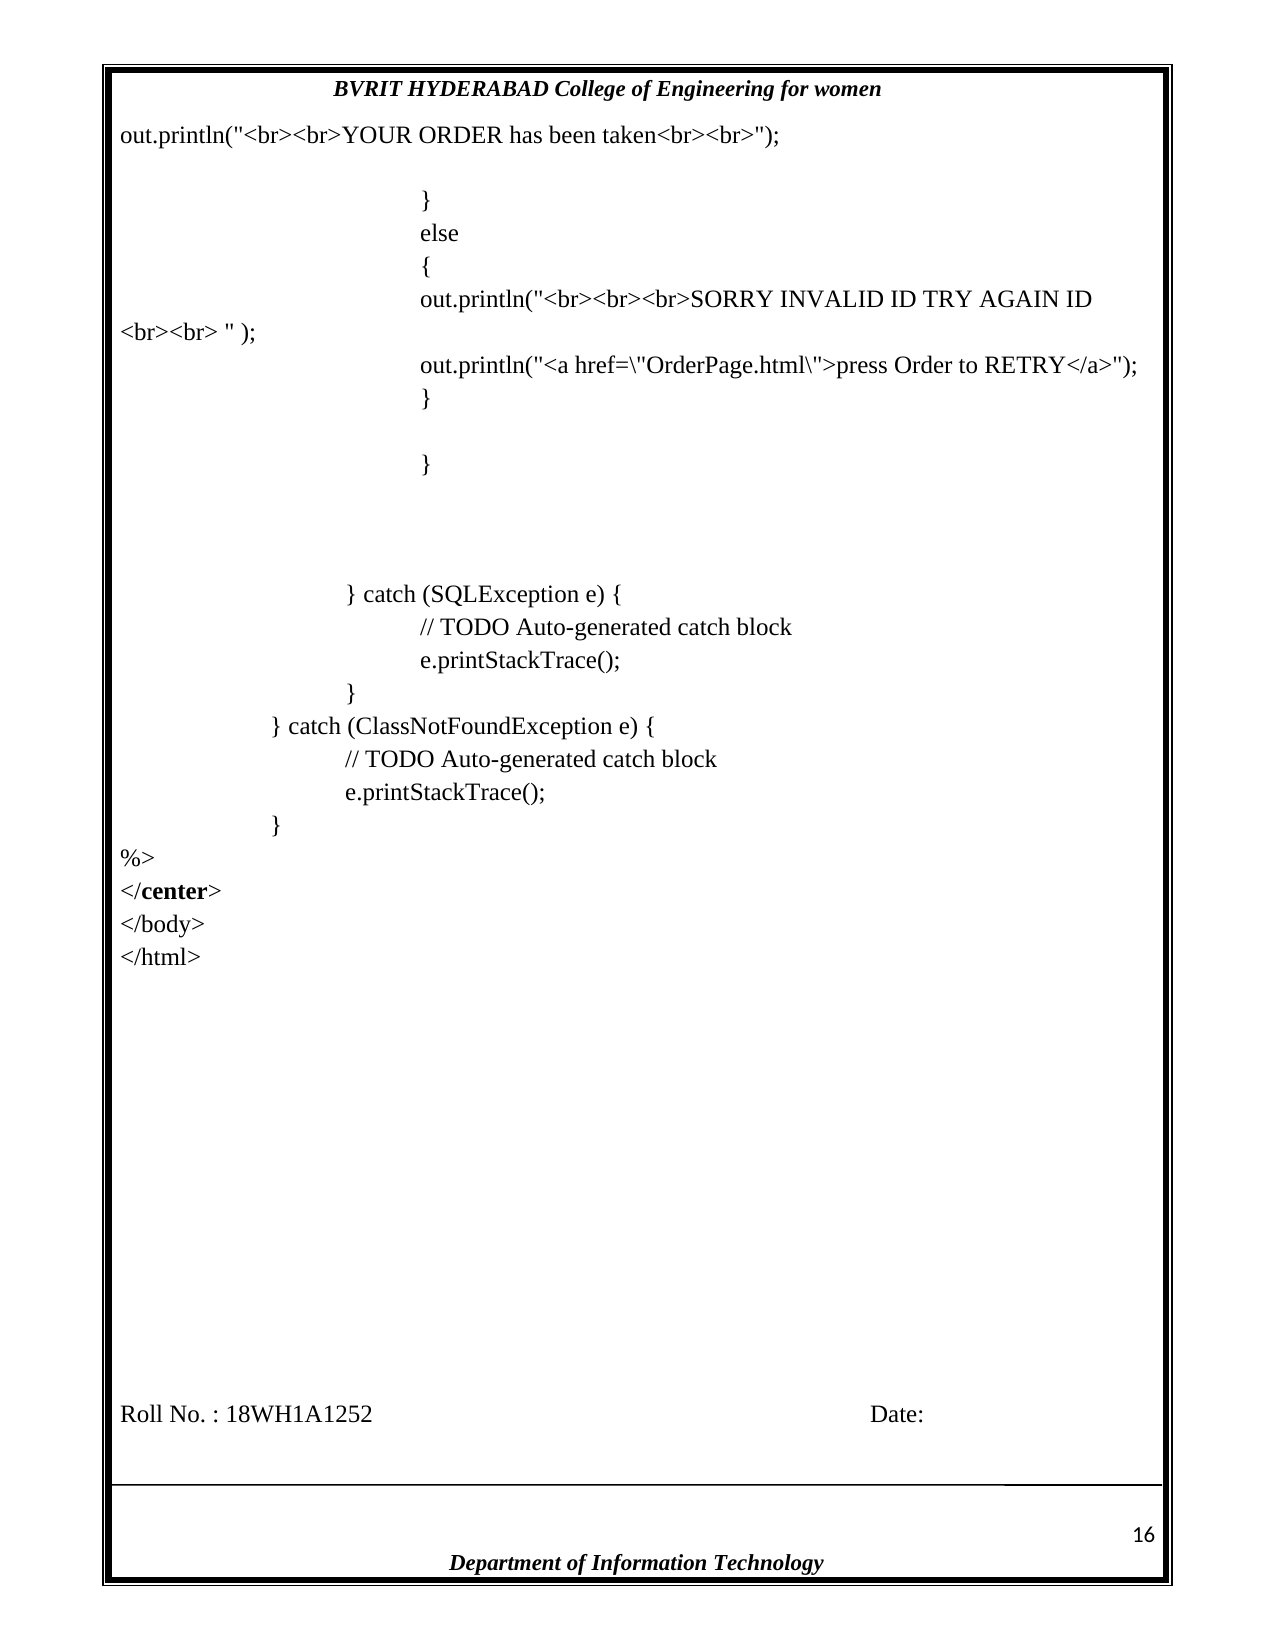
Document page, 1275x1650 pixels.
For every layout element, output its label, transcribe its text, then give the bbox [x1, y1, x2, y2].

text // TODO Auto-generated catch block [120, 744, 1155, 772]
text </html> [120, 942, 1155, 971]
text out.println("<br><br>YOUR ORDER has been taken<br><br>"); [120, 120, 1155, 149]
text } [120, 185, 1155, 214]
text e.printStackTrace(); [120, 645, 1155, 673]
text } [120, 678, 1155, 706]
text Roll No. : 18WH1A1252 Date: [120, 1399, 1155, 1428]
text } [120, 810, 1155, 838]
text out.println("<a href=\"OrderPage.html\">press Order to RETRY</a>"); [120, 350, 1155, 379]
text e.printStackTrace(); [120, 777, 1155, 806]
text </body> [120, 909, 1155, 938]
text } [120, 449, 1155, 477]
text else [120, 218, 1155, 247]
text </center> [120, 876, 1155, 904]
text } [120, 383, 1155, 412]
text %> [120, 843, 1155, 872]
text } catch (SQLException e) { [120, 579, 1155, 607]
text { [120, 251, 1155, 280]
text // TODO Auto-generated catch block [120, 612, 1155, 640]
text out.println("<br><br><br>SORRY INVALID ID TRY AGAIN ID <br><br> " ); [120, 284, 1155, 346]
text } catch (ClassNotFoundException e) { [120, 711, 1155, 739]
